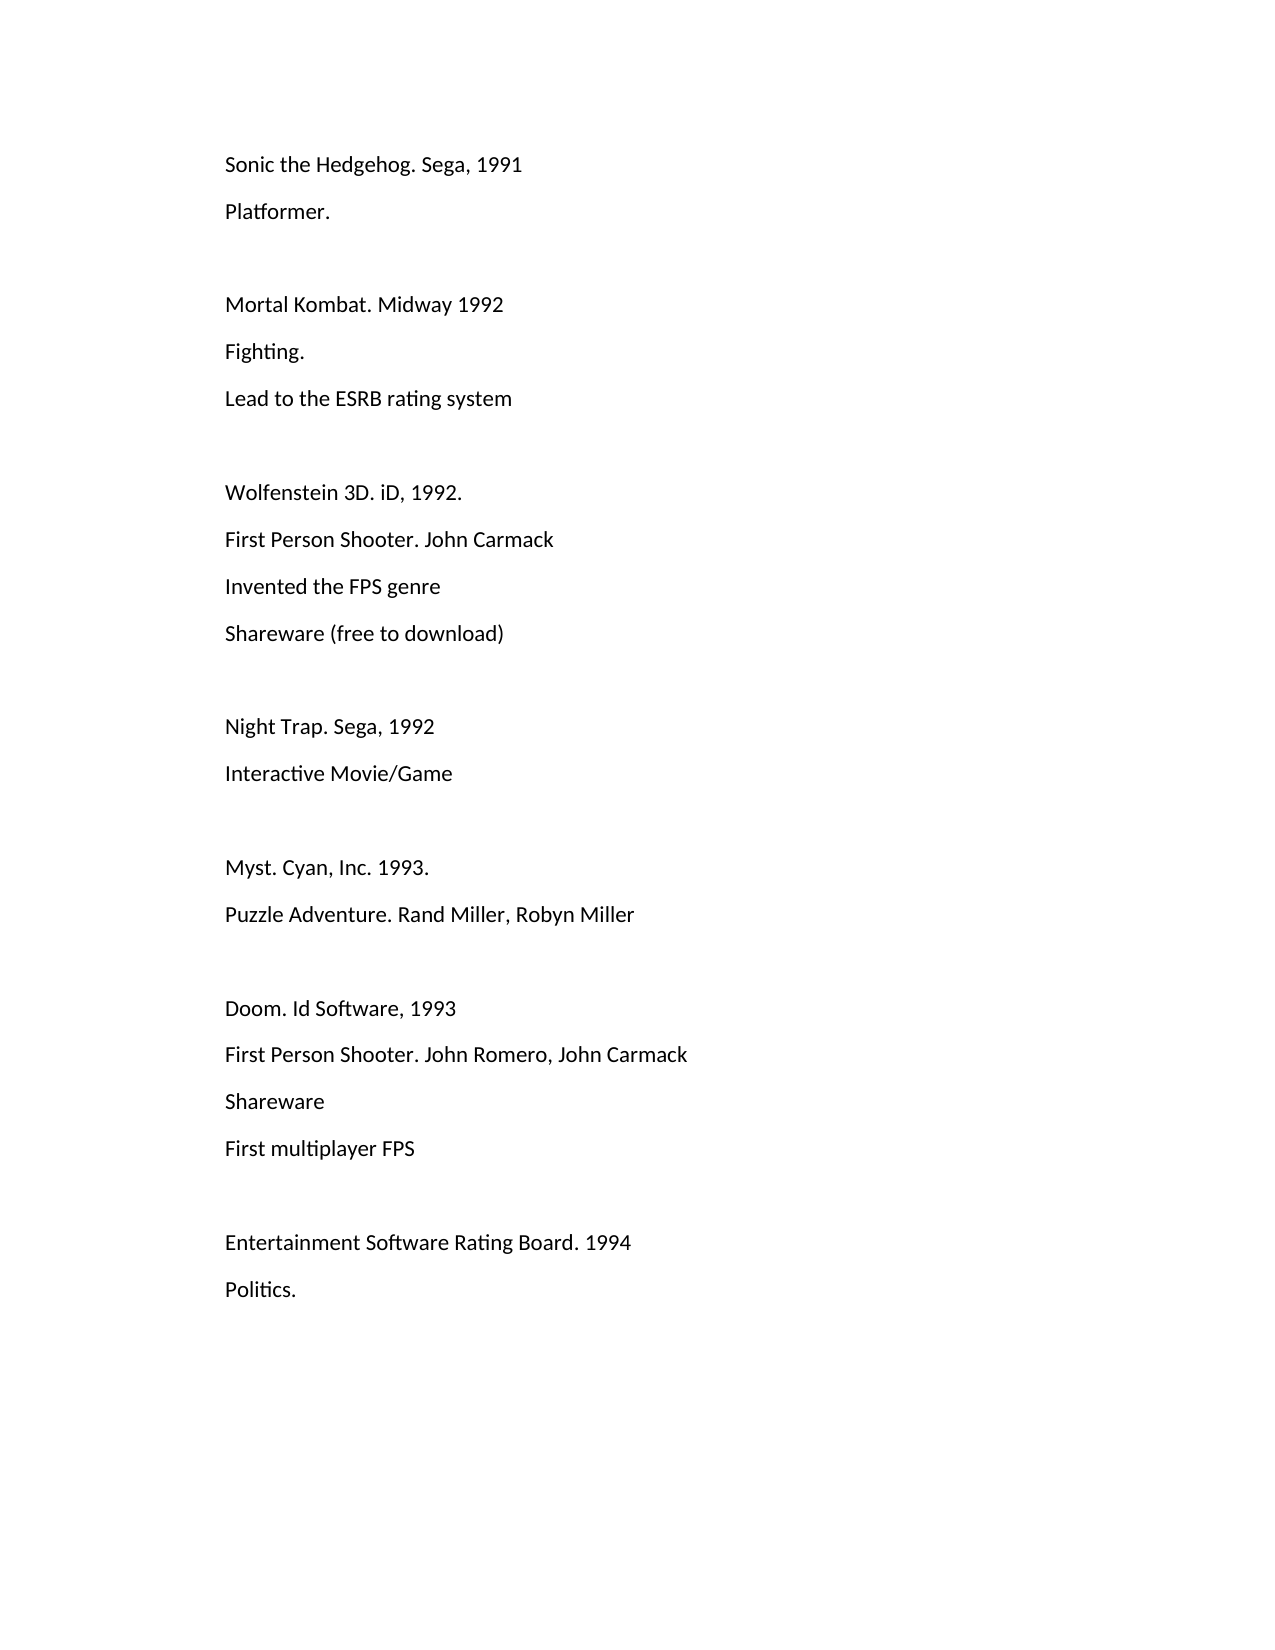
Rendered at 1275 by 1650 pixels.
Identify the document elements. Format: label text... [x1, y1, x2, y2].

text First Person Shooter. John Carmack [150, 525, 1125, 553]
text Sonic the Hedgehog. Sega, 1991 [150, 150, 1125, 178]
text Lead to the ESRB rating system [150, 384, 1125, 412]
text First multiplayer FPS [150, 1134, 1125, 1162]
text Interactive Movie/Game [150, 759, 1125, 787]
text Fighting. [150, 337, 1125, 366]
text Shareware (free to download) [150, 619, 1125, 647]
text Night Trap. Sega, 1992 [150, 712, 1125, 741]
text Shareware [150, 1087, 1125, 1116]
text Wolfenstein 3D. iD, 1992. [150, 478, 1125, 506]
text Mortal Kombat. Midway 1992 [150, 291, 1125, 319]
text First Person Shooter. John Romero, John Carmack [150, 1041, 1125, 1069]
text Puzzle Adventure. Rand Miller, Robyn Miller [150, 900, 1125, 928]
text Myst. Cyan, Inc. 1993. [150, 853, 1125, 881]
text Entertainment Software Rating Board. 1994 [150, 1228, 1125, 1256]
text Invented the FPS genre [150, 572, 1125, 600]
text Platformer. [150, 197, 1125, 225]
text Politics. [150, 1275, 1125, 1303]
text Doom. Id Software, 1993 [150, 994, 1125, 1022]
